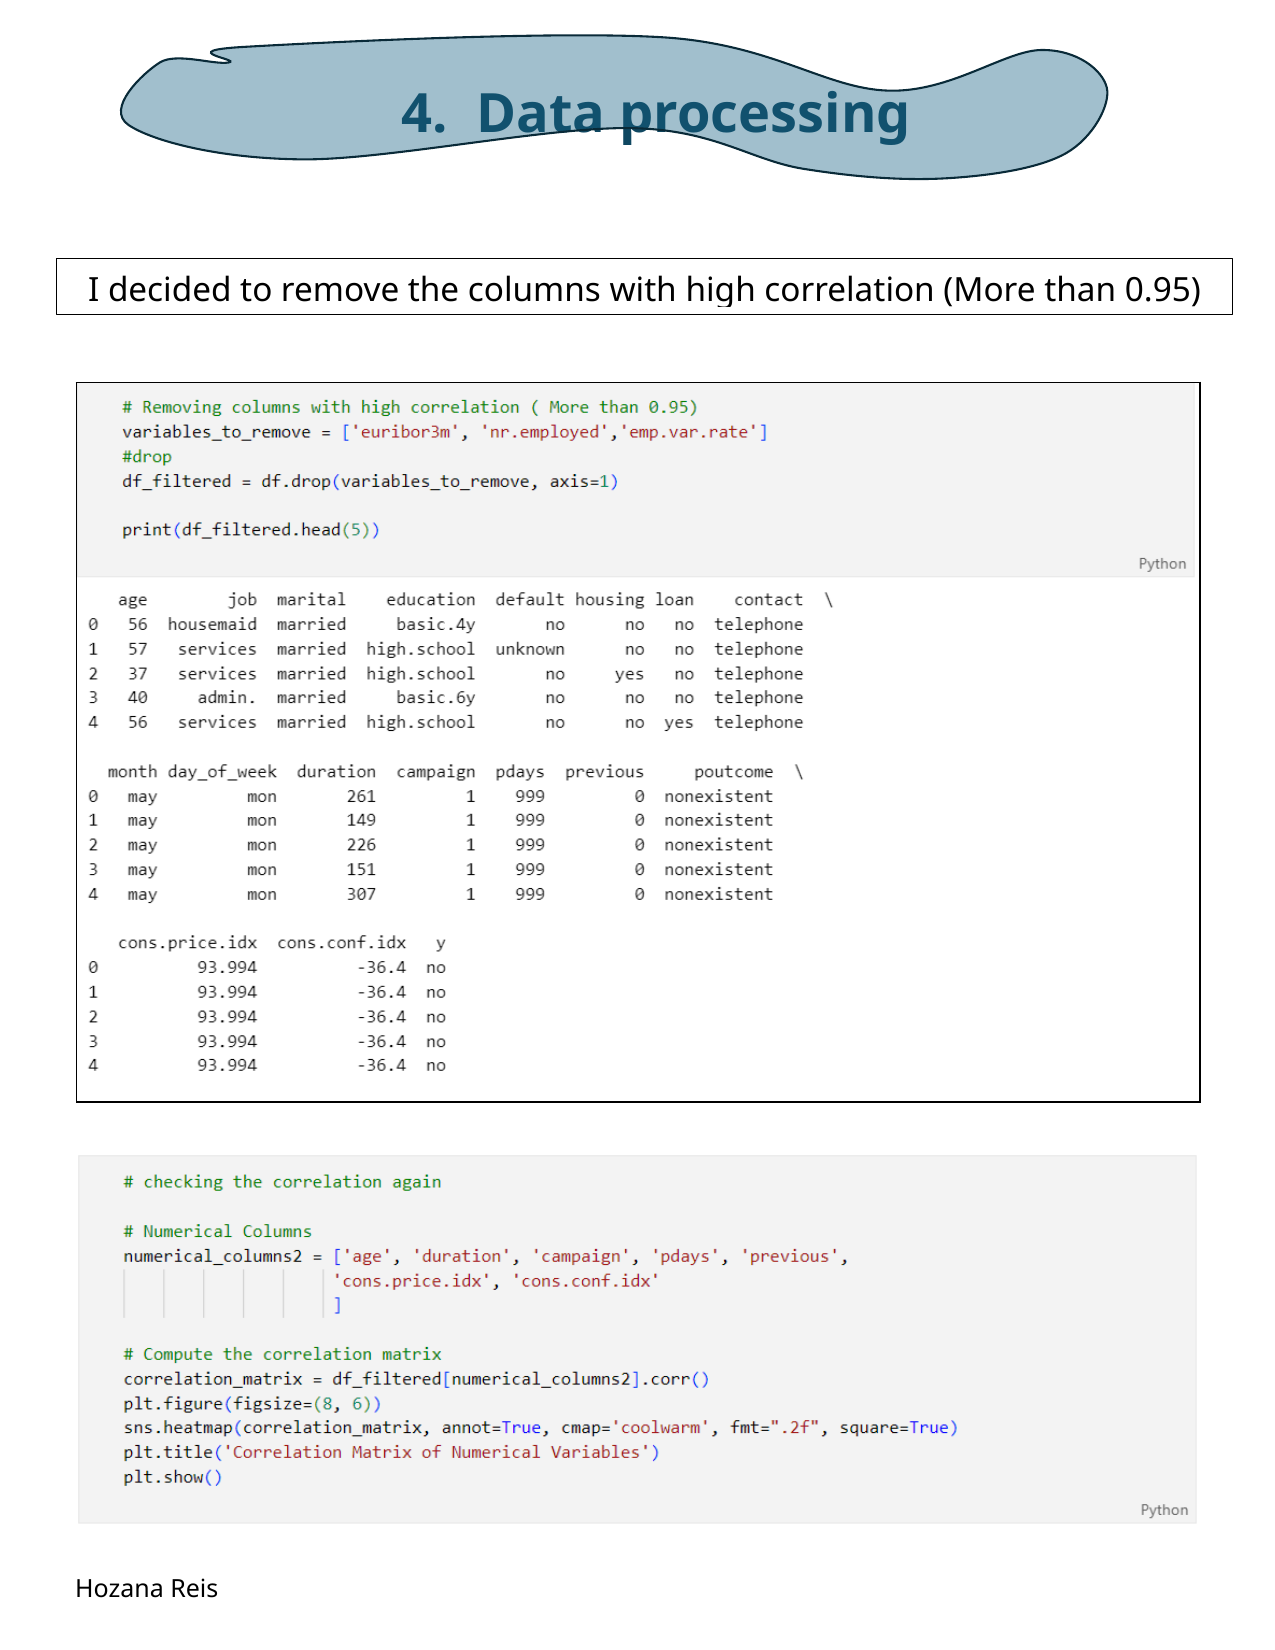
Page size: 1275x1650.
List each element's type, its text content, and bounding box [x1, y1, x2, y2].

picture [75, 1152, 1200, 1529]
subtitle Data processing [1076, 75, 1200, 149]
subtitle Data processing [441, 130, 731, 149]
subtitle Data processing [112, 75, 188, 149]
picture [77, 383, 1199, 1101]
subtitle Data processing [826, 75, 959, 89]
